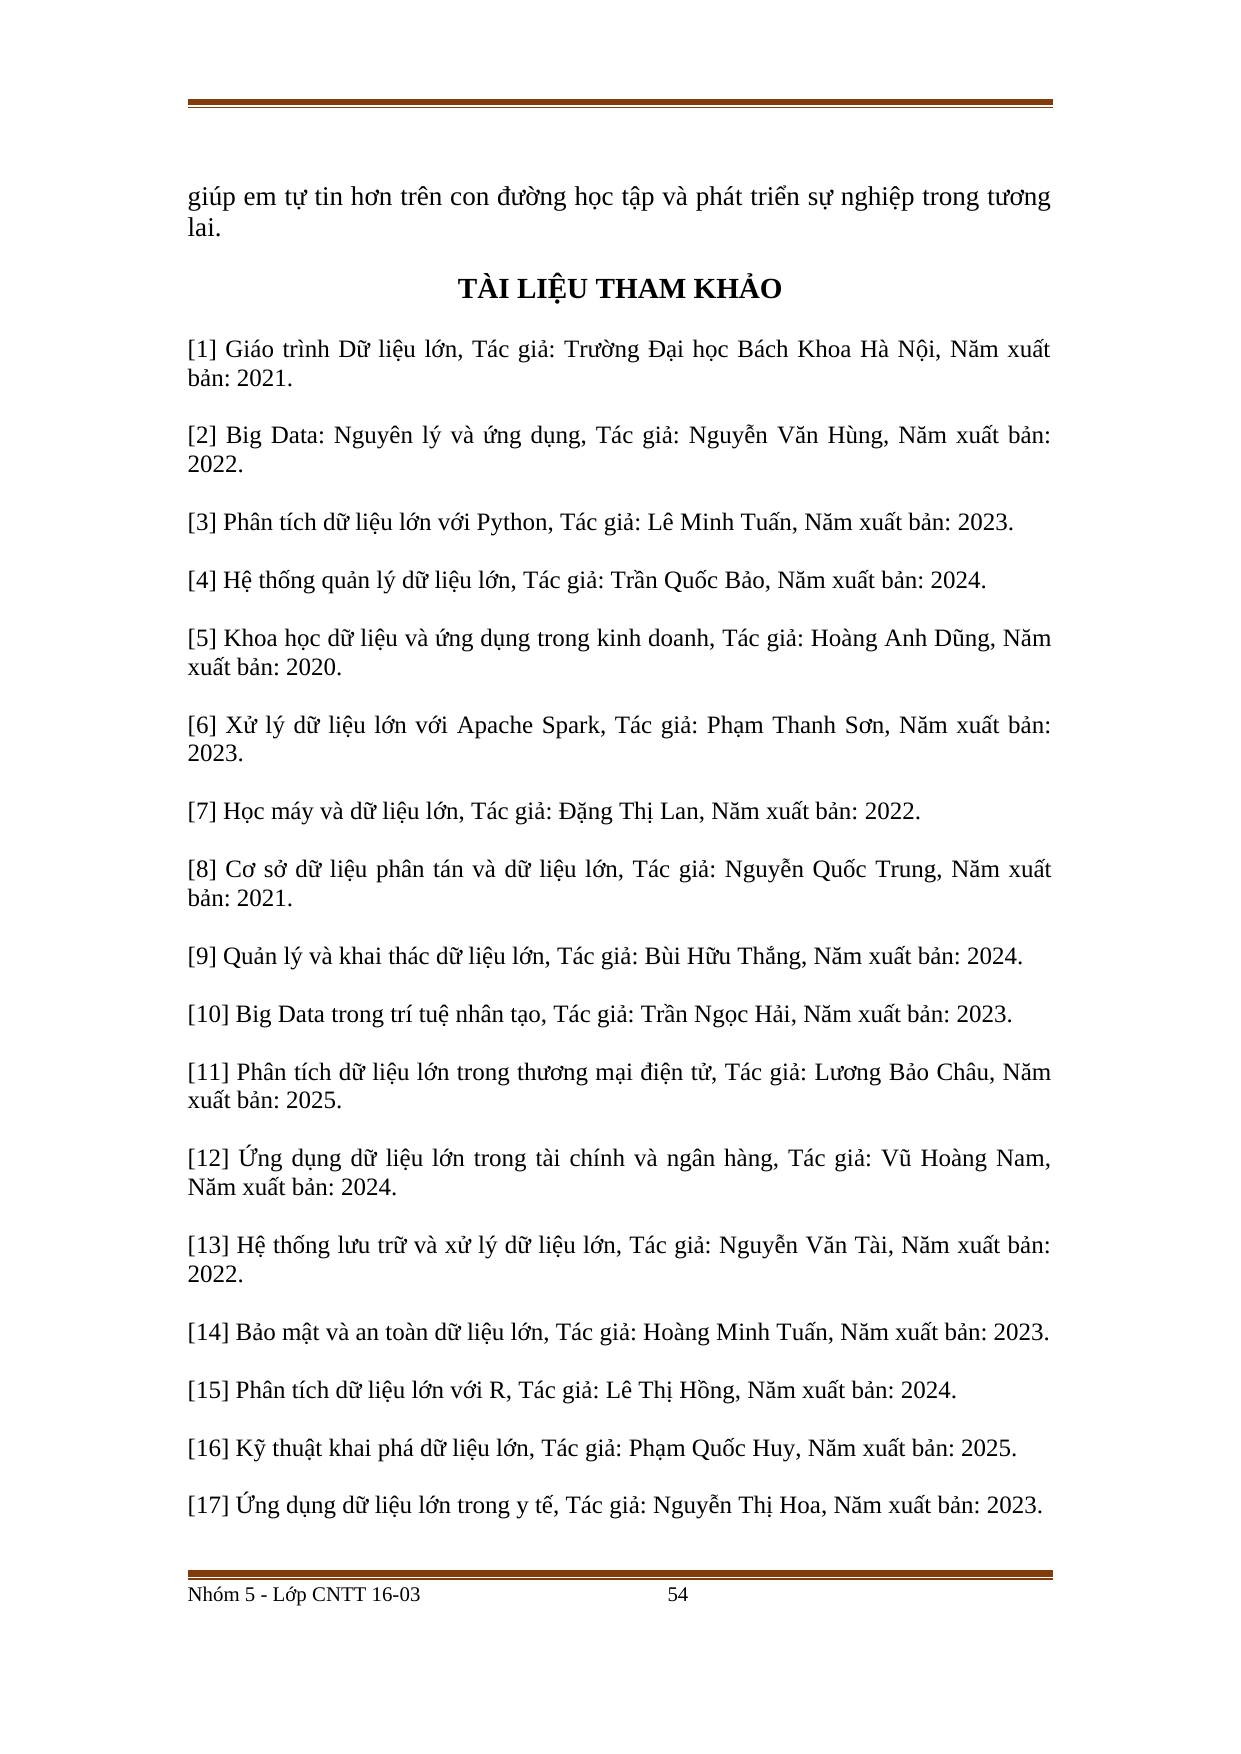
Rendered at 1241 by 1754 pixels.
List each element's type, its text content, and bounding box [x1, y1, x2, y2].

text [9] Quản lý và khai thác dữ liệu lớn, Tác giả: Bùi Hữu Thắng, Năm xuất bản: 2024. [187, 941, 1053, 970]
text TÀI LIỆU THAM KHẢO [187, 271, 1053, 305]
text [3] Phân tích dữ liệu lớn với Python, Tác giả: Lê Minh Tuấn, Năm xuất bản: 2023. [187, 507, 1053, 536]
text [14] Bảo mật và an toàn dữ liệu lớn, Tác giả: Hoàng Minh Tuấn, Năm xuất bản: 2023. [187, 1317, 1053, 1346]
text [17] Ứng dụng dữ liệu lớn trong y tế, Tác giả: Nguyễn Thị Hoa, Năm xuất bản: 2023. [187, 1491, 1053, 1519]
text [10] Big Data trong trí tuệ nhân tạo, Tác giả: Trần Ngọc Hải, Năm xuất bản: 2023. [187, 999, 1053, 1028]
text [6] Xử lý dữ liệu lớn với Apache Spark, Tác giả: Phạm Thanh Sơn, Năm xuất bản: 2023. [187, 710, 1053, 767]
text [2] Big Data: Nguyên lý và ứng dụng, Tác giả: Nguyễn Văn Hùng, Năm xuất bản: 2022. [187, 421, 1053, 478]
text [13] Hệ thống lưu trữ và xử lý dữ liệu lớn, Tác giả: Nguyễn Văn Tài, Năm xuất bản: 2022. [187, 1230, 1053, 1288]
text [12] Ứng dụng dữ liệu lớn trong tài chính và ngân hàng, Tác giả: Vũ Hoàng Nam, Năm xuất bản: 2024. [187, 1143, 1053, 1201]
text [16] Kỹ thuật khai phá dữ liệu lớn, Tác giả: Phạm Quốc Huy, Năm xuất bản: 2025. [187, 1433, 1053, 1461]
text [11] Phân tích dữ liệu lớn trong thương mại điện tử, Tác giả: Lương Bảo Châu, Năm xuất bản: 2025. [187, 1057, 1053, 1114]
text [187, 180, 1053, 242]
text [7] Học máy và dữ liệu lớn, Tác giả: Đặng Thị Lan, Năm xuất bản: 2022. [187, 796, 1053, 825]
text [4] Hệ thống quản lý dữ liệu lớn, Tác giả: Trần Quốc Bảo, Năm xuất bản: 2024. [187, 565, 1053, 594]
text [1] Giáo trình Dữ liệu lớn, Tác giả: Trường Đại học Bách Khoa Hà Nội, Năm xuất bản: 2021. [187, 334, 1053, 391]
text [15] Phân tích dữ liệu lớn với R, Tác giả: Lê Thị Hồng, Năm xuất bản: 2024. [187, 1375, 1053, 1403]
text [5] Khoa học dữ liệu và ứng dụng trong kinh doanh, Tác giả: Hoàng Anh Dũng, Năm xuất bản: 2020. [187, 623, 1053, 681]
text [8] Cơ sở dữ liệu phân tán và dữ liệu lớn, Tác giả: Nguyễn Quốc Trung, Năm xuất bản: 2021. [187, 854, 1053, 912]
